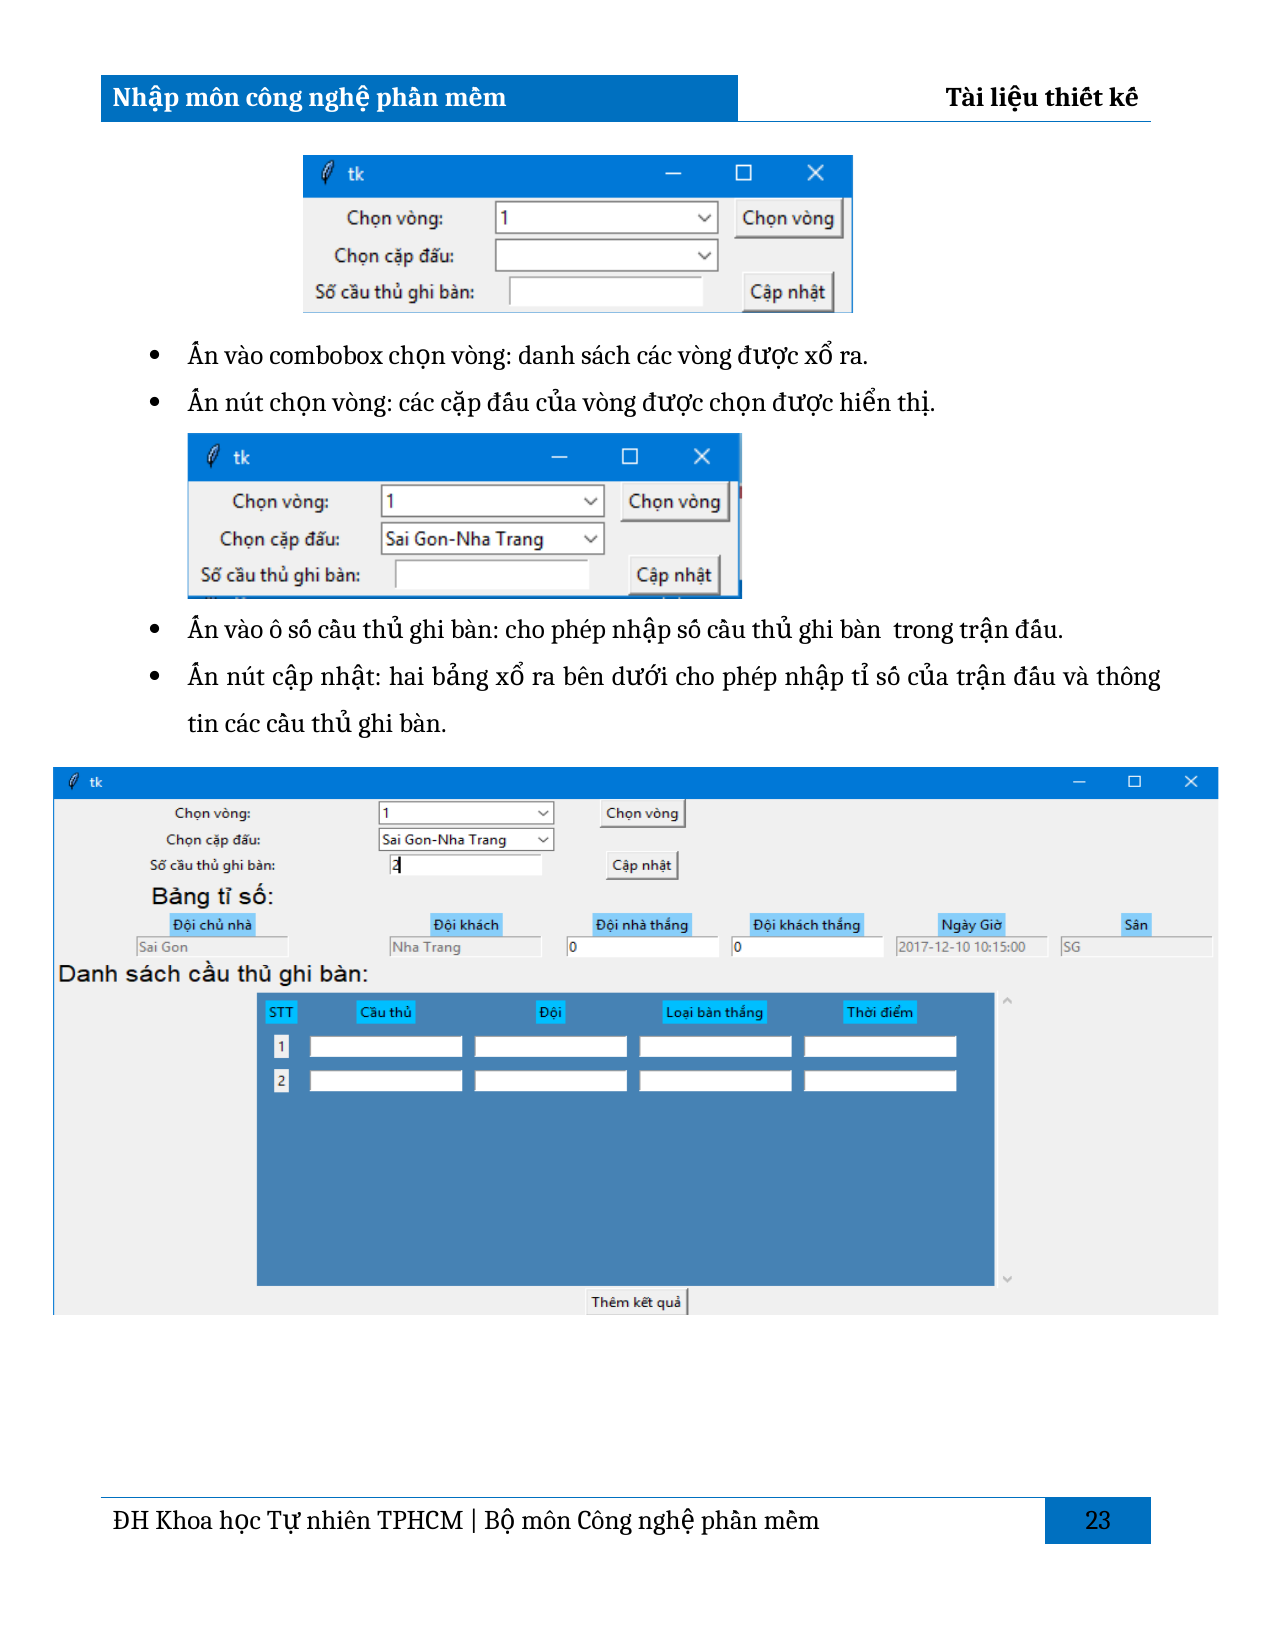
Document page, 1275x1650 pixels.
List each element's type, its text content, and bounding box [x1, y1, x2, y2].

picture [187, 433, 743, 599]
list Ấn vào ô số cầu thủ ghi bàn: cho phép nhập số cầu thủ ghi bàn trong trận đấu. [150, 614, 1162, 646]
list Ấn nút chọn vòng: các cặp đấu của vòng được chọn được hiển thị. [150, 387, 1162, 418]
picture [53, 767, 1218, 1315]
list Ấn vào combobox chọn vòng: danh sách các vòng được xổ ra. [150, 340, 1162, 371]
picture [303, 155, 854, 313]
list Ấn nút cập nhật: hai bảng xổ ra bên dưới cho phép nhập tỉ số của trận đấu và thông tin các cầu thủ ghi bàn. [150, 661, 1162, 739]
